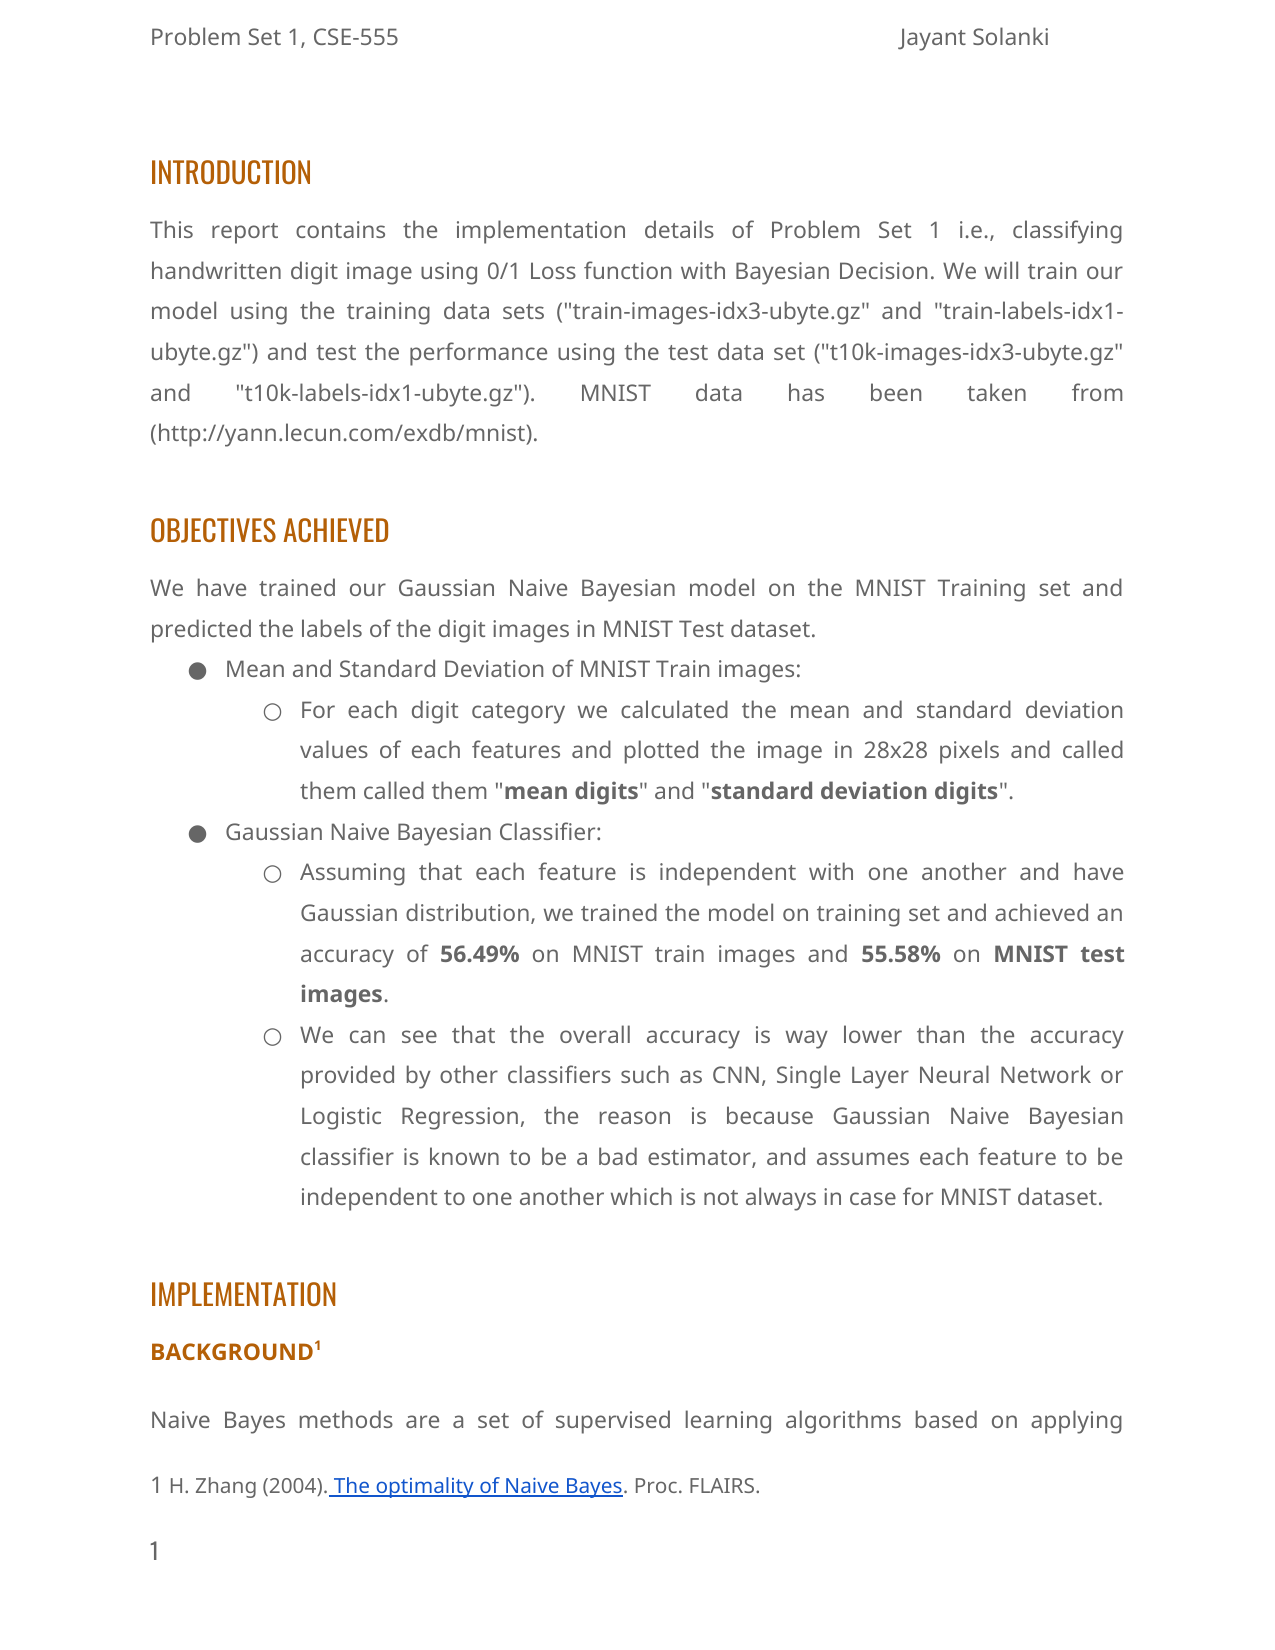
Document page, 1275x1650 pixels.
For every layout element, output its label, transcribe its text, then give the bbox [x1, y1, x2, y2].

text BACKGROUND [150, 1336, 1125, 1367]
text We have trained our Gaussian Naive Bayesian model on the MNIST Training set and predicted the labels of the digit images in MNIST Test dataset. [150, 572, 1125, 644]
list Gaussian Naive Bayesian Classifier: [187, 816, 1125, 847]
list For each digit category we calculated the mean and standard deviation values of each features and plotted the image in 28x28 pixels and called them called them "mean digits" and "standard deviation digits". [262, 694, 1125, 806]
text This report contains the implementation details of Problem Set 1 i.e., classifying handwritten digit image using 0/1 Loss function with Bayesian Decision. We will train our model using the training data sets ("train-images-idx3-ubyte.gz" and "train-labels-idx1-ubyte.gz") and test the performance using the test data set ("t10k-images-idx3-ubyte.gz" and "t10k-labels-idx1-ubyte.gz"). MNIST data has been taken from (http://yann.lecun.com/exdb/mnist). [150, 214, 1125, 448]
subtitle OBJECTIVES ACHIEVED [150, 508, 1125, 551]
list Mean and Standard Deviation of MNIST Train images: [187, 653, 1125, 684]
subtitle INTRODUCTION [150, 150, 1125, 193]
subtitle IMPLEMENTATION [150, 1272, 1125, 1315]
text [150, 1404, 1125, 1435]
list We can see that the overall accuracy is way lower than the accuracy provided by other classifiers such as CNN, Single Layer Neural Network or Logistic Regression, the reason is because Gaussian Naive Bayesian classifier is known to be a bad estimator, and assumes each feature to be independent to one another which is not always in case for MNIST dataset. [262, 1019, 1125, 1212]
list Assuming that each feature is independent with one another and have Gaussian distribution, we trained the model on training set and achieved an accuracy of 56.49% on MNIST train images and 55.58% on MNIST test images. [262, 856, 1125, 1009]
